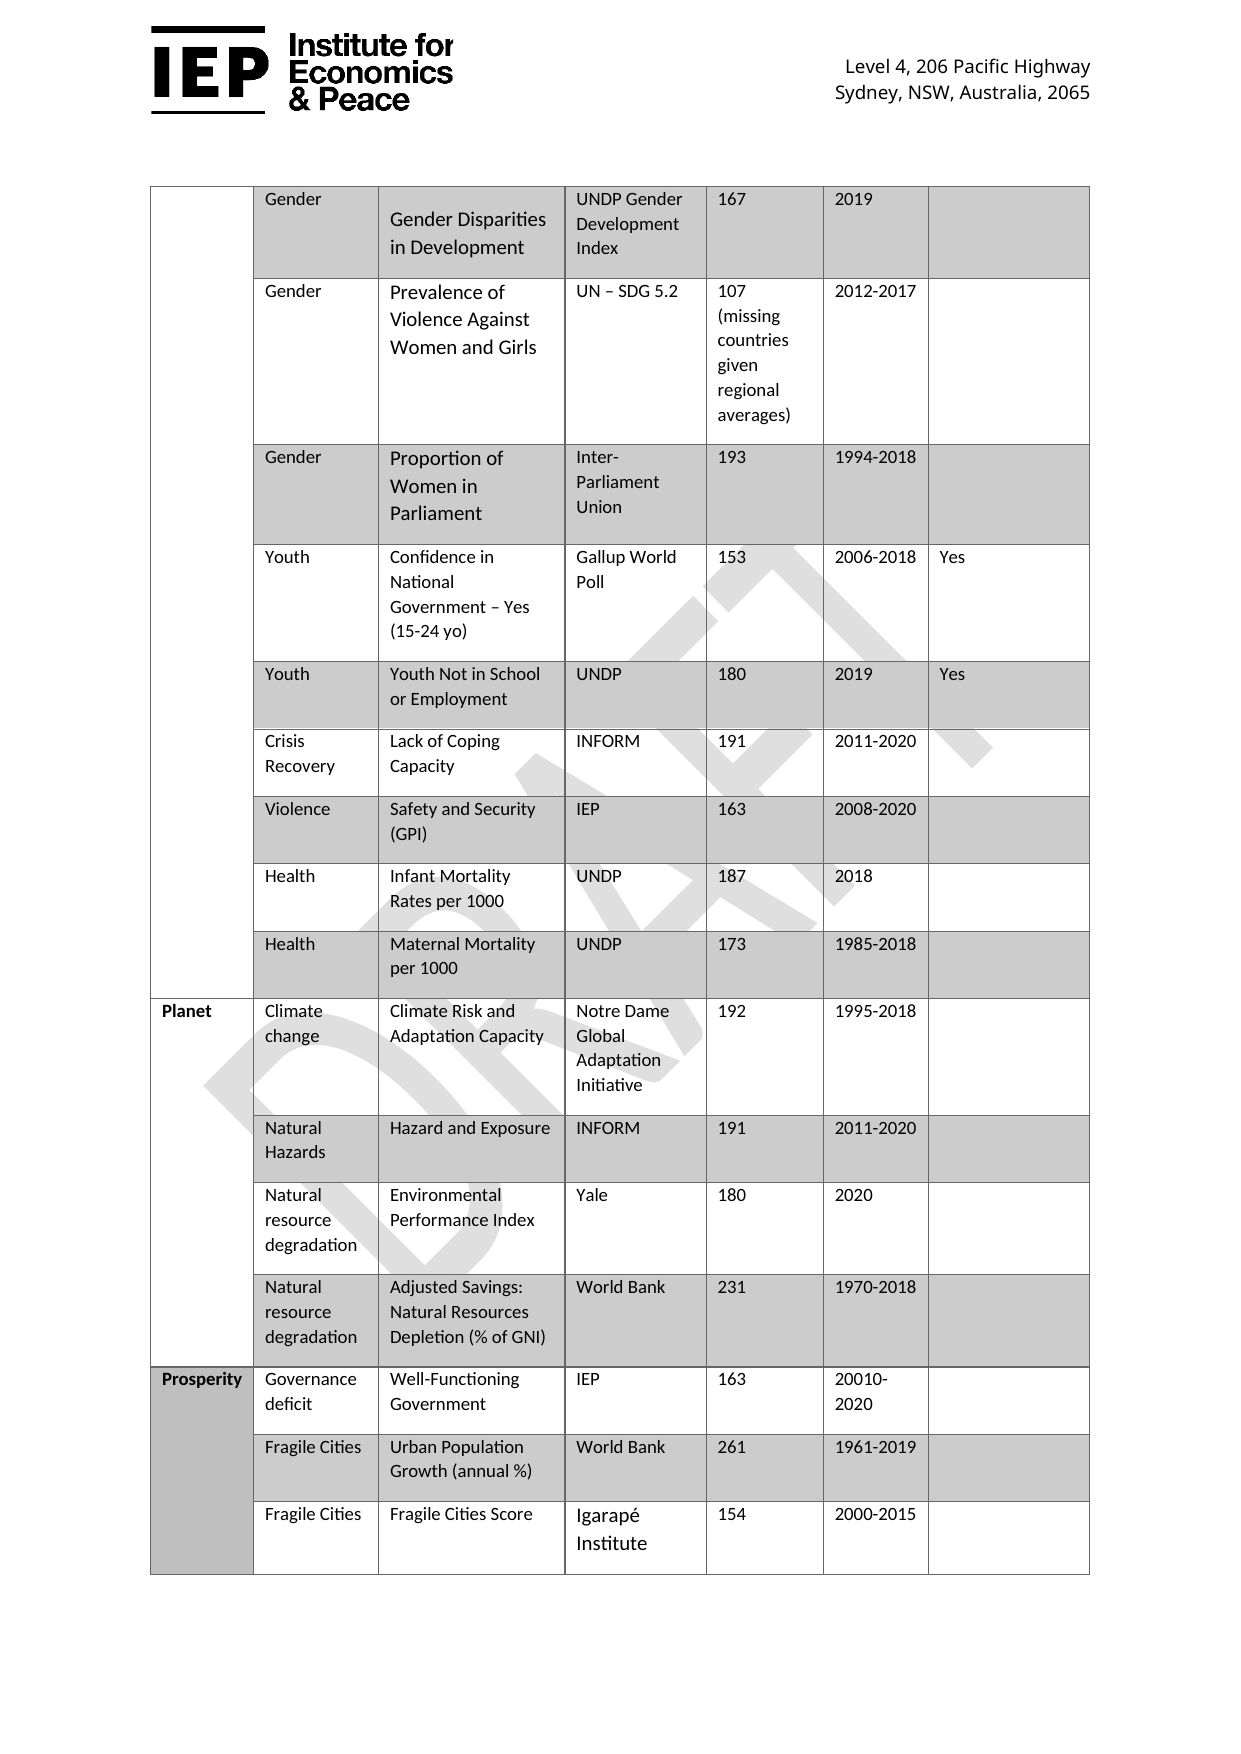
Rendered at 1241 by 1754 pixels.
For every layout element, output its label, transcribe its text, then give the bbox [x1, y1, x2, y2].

table_cell 107 (missing countries given regional averages) [707, 279, 823, 444]
table_cell [929, 279, 1089, 444]
table_cell 261 [707, 1435, 823, 1501]
table_cell INFORM [566, 1116, 706, 1182]
table_cell Climate change [254, 999, 378, 1115]
table_cell 1994-2018 [824, 445, 928, 544]
table_cell Infant Mortality Rates per 1000 [379, 864, 564, 931]
table_cell 2011-2020 [824, 1116, 928, 1182]
table_cell [929, 730, 1089, 796]
table_cell Adjusted Savings: Natural Resources Depletion (% of GNI) [379, 1275, 564, 1366]
table_cell 163 [707, 1368, 823, 1434]
table_cell Youth Not in School or Employment [379, 662, 564, 728]
table_cell Planet [151, 999, 253, 1366]
table_cell [929, 1502, 1089, 1574]
table_cell Fragile Cities [254, 1435, 378, 1501]
table_cell 154 [707, 1502, 823, 1574]
table_cell Hazard and Exposure [379, 1116, 564, 1182]
table_cell 2006-2018 [824, 545, 928, 661]
table_cell Fragile Cities Score [379, 1502, 564, 1574]
table_cell Well-Functioning Government [379, 1368, 564, 1434]
table_cell 231 [707, 1275, 823, 1366]
table_cell Gender [254, 279, 378, 444]
table_cell [929, 187, 1089, 278]
table_cell UNDP Gender Development Index [566, 187, 706, 278]
table_cell Urban Population Growth (annual %) [379, 1435, 564, 1501]
table_cell Yes [929, 545, 1089, 661]
table_cell INFORM [566, 730, 706, 796]
table_cell 2020 [824, 1183, 928, 1274]
table_cell [929, 864, 1089, 931]
table_cell Lack of Coping Capacity [379, 730, 564, 796]
table_cell Yale [566, 1183, 706, 1274]
table_cell 180 [707, 662, 823, 728]
table_cell Prevalence of Violence Against Women and Girls [379, 279, 564, 444]
table_cell Crisis Recovery [254, 730, 378, 796]
table_cell 20010-2020 [824, 1368, 928, 1434]
table_cell 1985-2018 [824, 932, 928, 998]
table_cell Governance deficit [254, 1368, 378, 1434]
table_cell 163 [707, 797, 823, 863]
table_cell 167 [707, 187, 823, 278]
table_cell 180 [707, 1183, 823, 1274]
table_cell Health [254, 932, 378, 998]
table_cell Climate Risk and Adaptation Capacity [379, 999, 564, 1115]
table_cell [929, 1435, 1089, 1501]
table_cell [929, 797, 1089, 863]
table_cell Notre Dame Global Adaptation Initiative [566, 999, 706, 1115]
table_cell 191 [707, 730, 823, 796]
table_cell 2011-2020 [824, 730, 928, 796]
table_cell 2000-2015 [824, 1502, 928, 1574]
table_cell Violence [254, 797, 378, 863]
table_cell [929, 999, 1089, 1115]
table_cell [929, 1116, 1089, 1182]
table_cell World Bank [566, 1435, 706, 1501]
table_cell Gender [254, 445, 378, 544]
table_cell 2019 [824, 662, 928, 728]
table_cell 1961-2019 [824, 1435, 928, 1501]
table_cell [929, 1275, 1089, 1366]
table_cell Safety and Security (GPI) [379, 797, 564, 863]
table_cell Gender [254, 187, 378, 278]
table_cell World Bank [566, 1275, 706, 1366]
table_cell UNDP [566, 662, 706, 728]
table_cell 1970-2018 [824, 1275, 928, 1366]
table_cell Maternal Mortality per 1000 [379, 932, 564, 998]
table_cell 153 [707, 545, 823, 661]
table_cell 192 [707, 999, 823, 1115]
table_cell Youth [254, 662, 378, 728]
table_cell Confidence in National Government – Yes (15-24 yo) [379, 545, 564, 661]
table_cell Fragile Cities [254, 1502, 378, 1574]
table_cell [929, 445, 1089, 544]
table_cell Natural Hazards [254, 1116, 378, 1182]
table_cell Natural resource degradation [254, 1275, 378, 1366]
table_cell IEP [566, 1368, 706, 1434]
table_cell Health [254, 864, 378, 931]
table_cell Natural resource degradation [254, 1183, 378, 1274]
table_cell UNDP [566, 932, 706, 998]
table_cell 193 [707, 445, 823, 544]
table_cell 1995-2018 [824, 999, 928, 1115]
table_cell Youth [254, 545, 378, 661]
table_cell [929, 1183, 1089, 1274]
table_cell 2019 [824, 187, 928, 278]
table_cell Gender Disparities in Development [379, 187, 564, 278]
table_cell 187 [707, 864, 823, 931]
table_cell 173 [707, 932, 823, 998]
table_cell UN – SDG 5.2 [566, 279, 706, 444]
table_cell 2012-2017 [824, 279, 928, 444]
table_cell Igarapé Institute [566, 1502, 706, 1574]
picture [150, 26, 453, 114]
table_cell [929, 932, 1089, 998]
table_cell IEP [566, 797, 706, 863]
table_cell 191 [707, 1116, 823, 1182]
table_cell 2018 [824, 864, 928, 931]
table_cell 2008-2020 [824, 797, 928, 863]
table_cell Yes [929, 662, 1089, 728]
table_cell Inter-Parliament Union [566, 445, 706, 544]
table_cell Environmental Performance Index [379, 1183, 564, 1274]
table_cell [929, 1368, 1089, 1434]
table_cell Gallup World Poll [566, 545, 706, 661]
table_cell UNDP [566, 864, 706, 931]
table_cell Prosperity [151, 1368, 253, 1574]
table_cell Proportion of Women in Parliament [379, 445, 564, 544]
